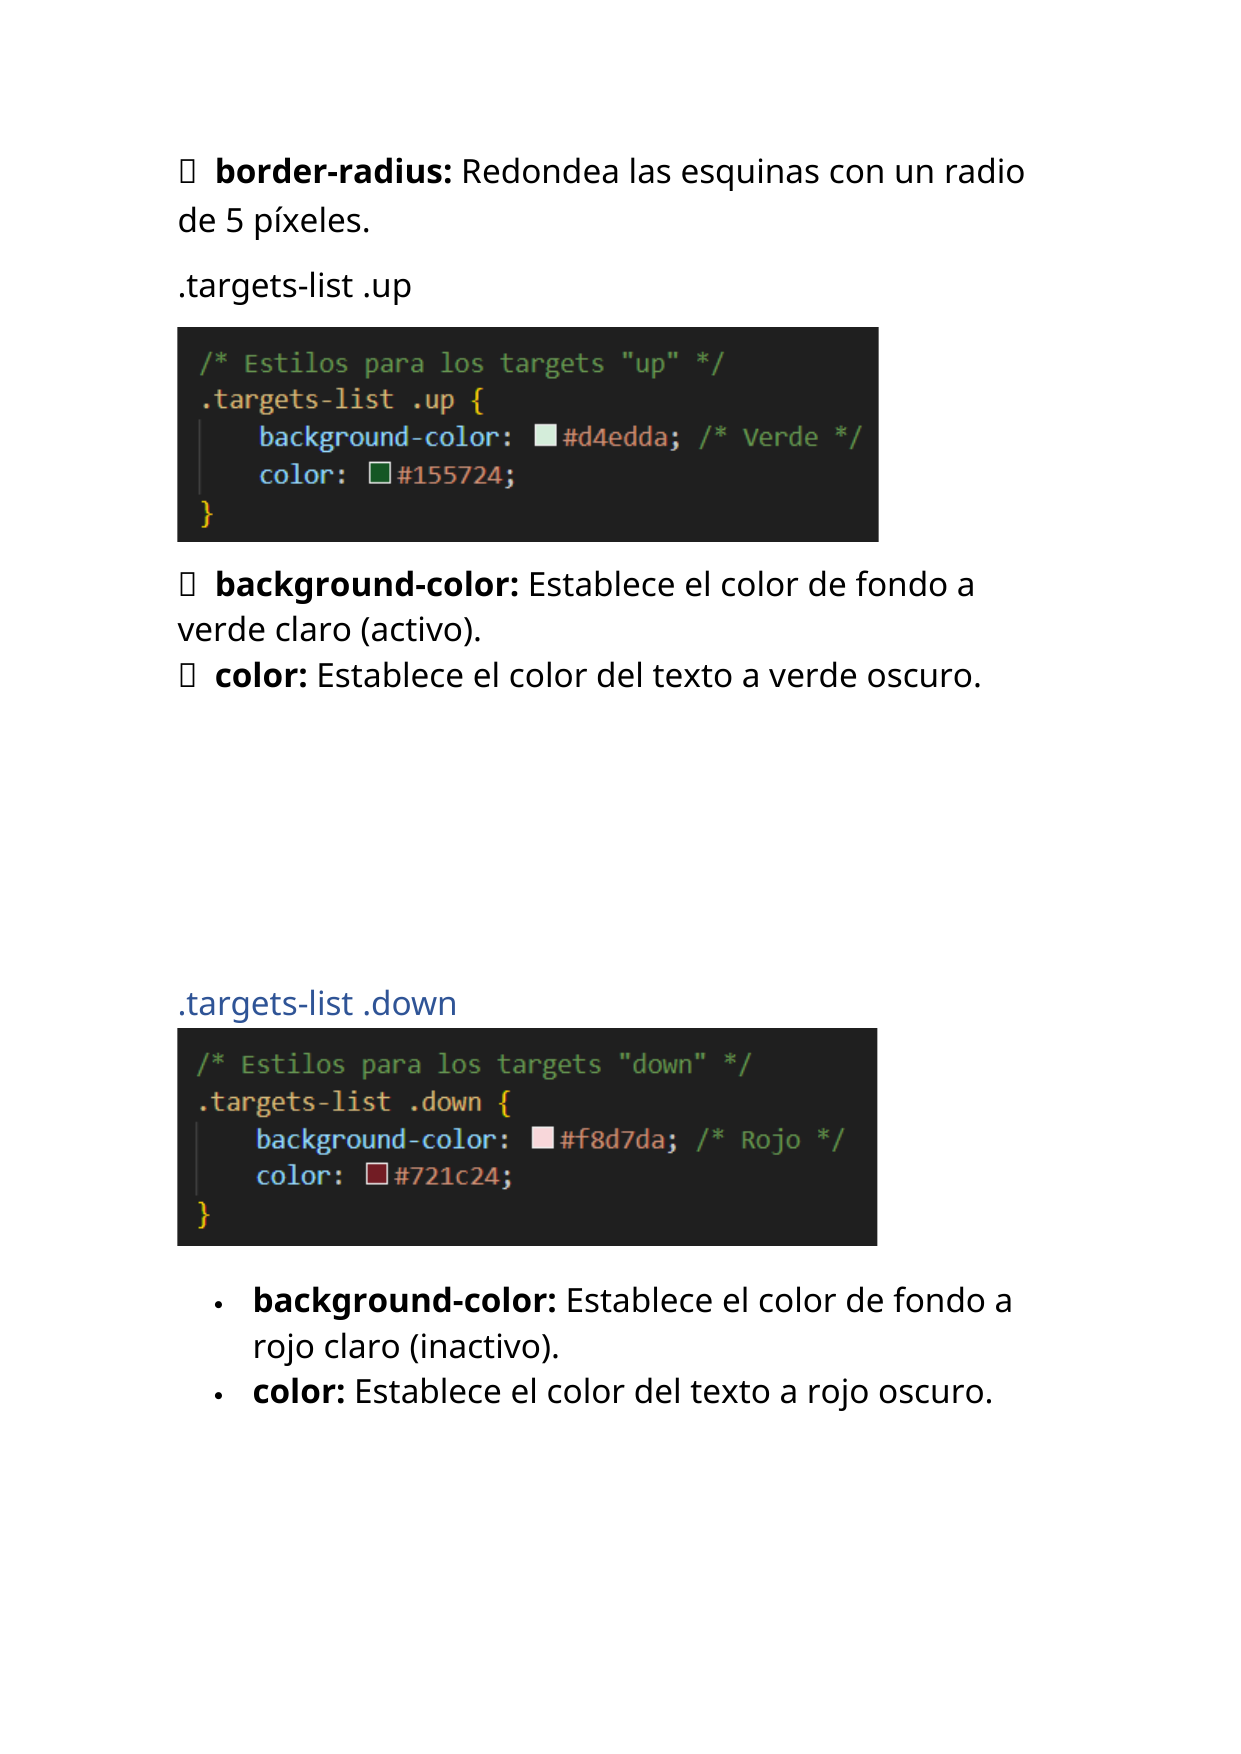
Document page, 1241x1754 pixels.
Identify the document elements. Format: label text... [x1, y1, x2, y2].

subtitle .targets-list .down [177, 980, 1063, 1025]
text .targets-list .up [177, 262, 1063, 308]
list background-color: Establece el color de fondo a rojo claro (inactivo). [215, 1277, 1063, 1368]
picture [177, 327, 879, 542]
text  background-color: Establece el color de fondo a verde claro (activo). [177, 561, 1063, 652]
text  border-radius: Redondea las esquinas con un radio de 5 píxeles. [177, 148, 1063, 242]
list color: Establece el color del texto a rojo oscuro. [215, 1368, 1063, 1413]
picture [177, 1028, 878, 1246]
text  color: Establece el color del texto a verde oscuro. [177, 652, 1063, 697]
